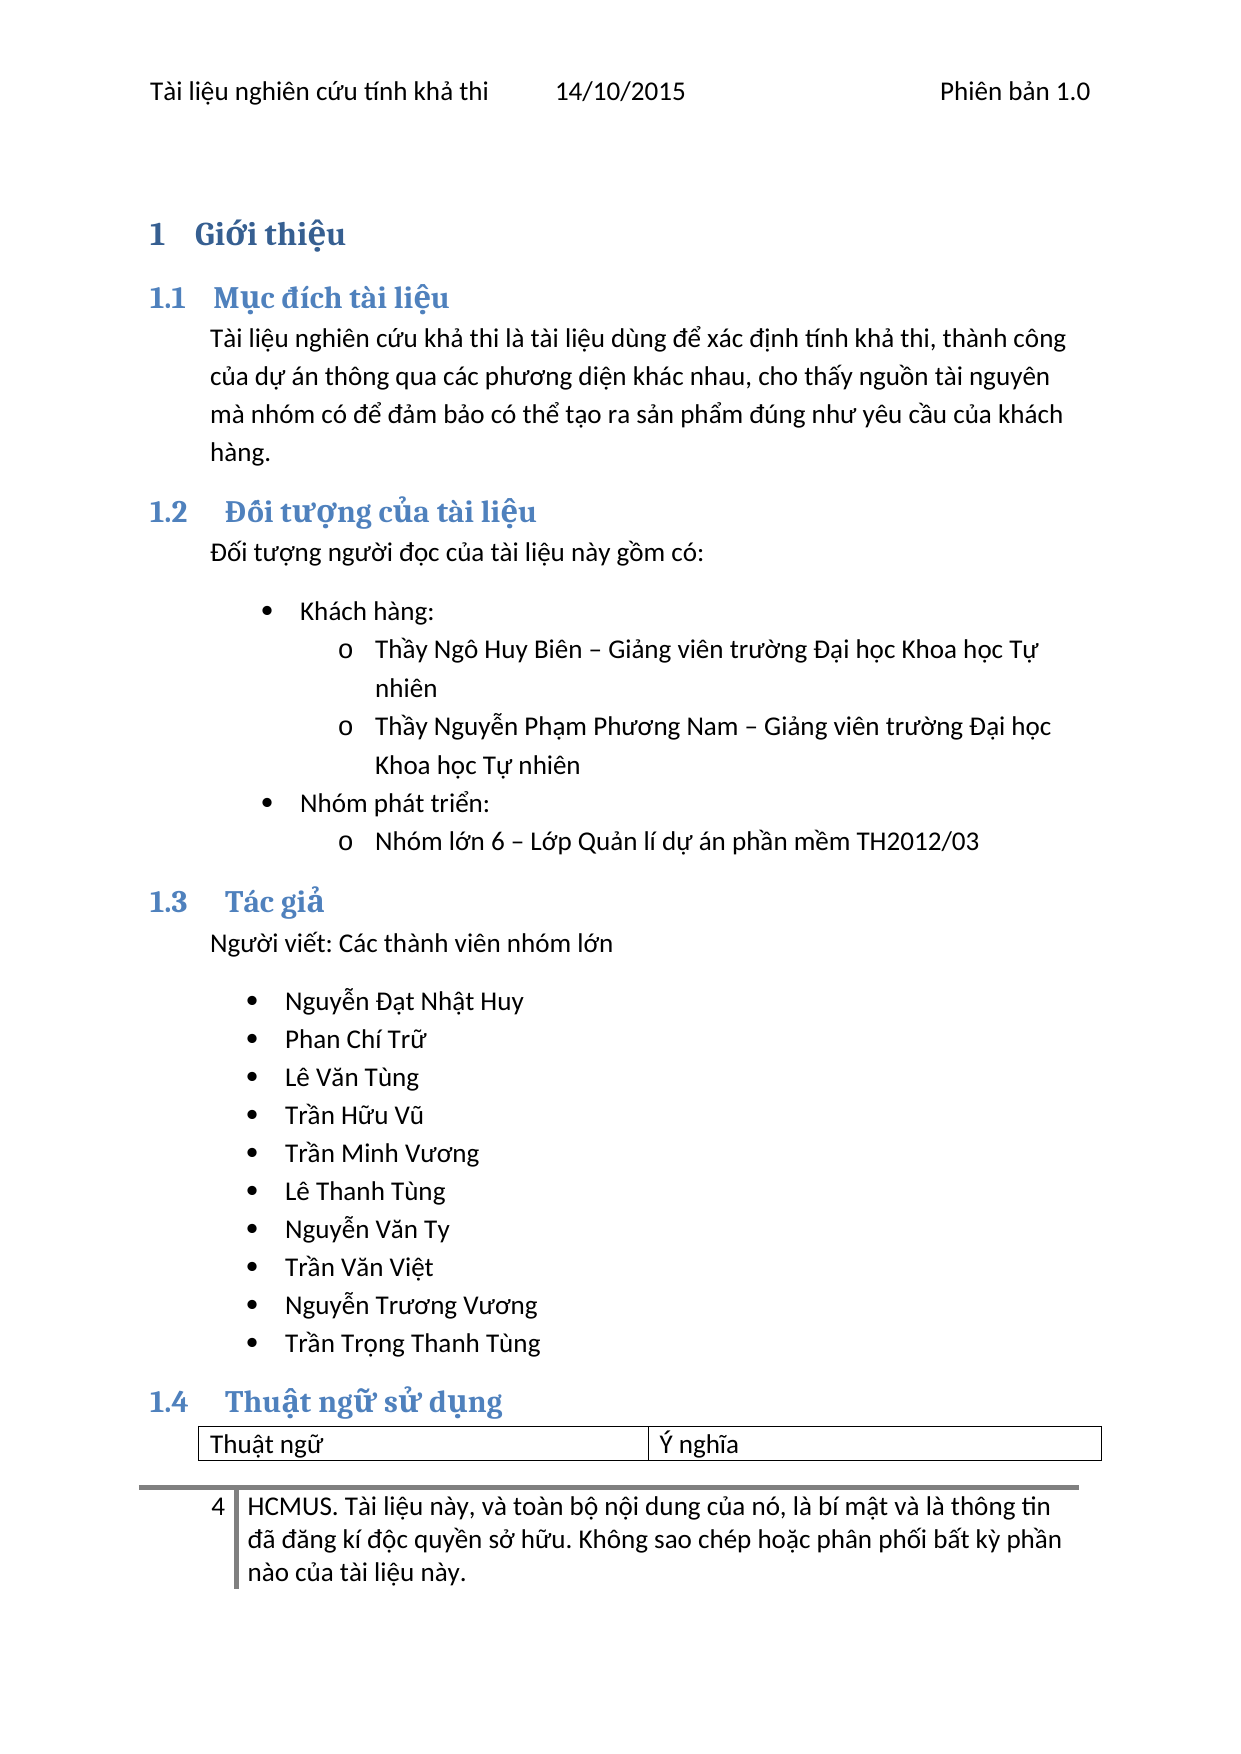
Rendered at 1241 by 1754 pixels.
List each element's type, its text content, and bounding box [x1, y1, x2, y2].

subtitle Tác giả [150, 884, 1090, 920]
list Nguyễn Trương Vương [247, 1288, 1090, 1321]
subtitle Giới thiệu [150, 215, 1090, 254]
list Trần Văn Việt [247, 1250, 1090, 1283]
text Tài liệu nghiên cứu khả thi là tài liệu dùng để xác định tính khả thi, thành công của dự án thông qua các phương diện khác nhau, cho thấy nguồn tài nguyên mà nhóm có để đảm bảo có thể tạo ra sản phẩm đúng như yêu cầu của khách hàng. [210, 321, 1090, 468]
text Đối tượng người đọc của tài liệu này gồm có: [210, 535, 1090, 568]
list Trần Hữu Vũ [247, 1098, 1090, 1131]
list Lê Thanh Tùng [247, 1174, 1090, 1207]
subtitle Đối tượng của tài liệu [150, 494, 1090, 530]
list Thầy Nguyễn Phạm Phương Nam – Giảng viên trường Đại học Khoa học Tự nhiên [337, 709, 1090, 781]
table_header Ý nghĩa [649, 1427, 1101, 1460]
subtitle 1.1 Mục đích tài liệu [150, 280, 1090, 316]
list Lê Văn Tùng [247, 1060, 1090, 1093]
list Thầy Ngô Huy Biên – Giảng viên trường Đại học Khoa học Tự nhiên [337, 632, 1090, 704]
subtitle Thuật ngữ sử dụng [150, 1384, 1090, 1420]
list Trần Trọng Thanh Tùng [247, 1326, 1090, 1359]
table_header Thuật ngữ [199, 1427, 648, 1460]
list Khách hàng: [262, 594, 1090, 627]
list Nguyễn Đạt Nhật Huy [247, 984, 1090, 1017]
list Trần Minh Vương [247, 1136, 1090, 1169]
list Phan Chí Trữ [247, 1022, 1090, 1055]
list Nhóm phát triển: [262, 786, 1090, 819]
text Người viết: Các thành viên nhóm lớn [210, 926, 1090, 959]
list Nguyễn Văn Ty [247, 1212, 1090, 1245]
list Nhóm lớn 6 – Lớp Quản lí dự án phần mềm TH2012/03 [337, 824, 1090, 858]
